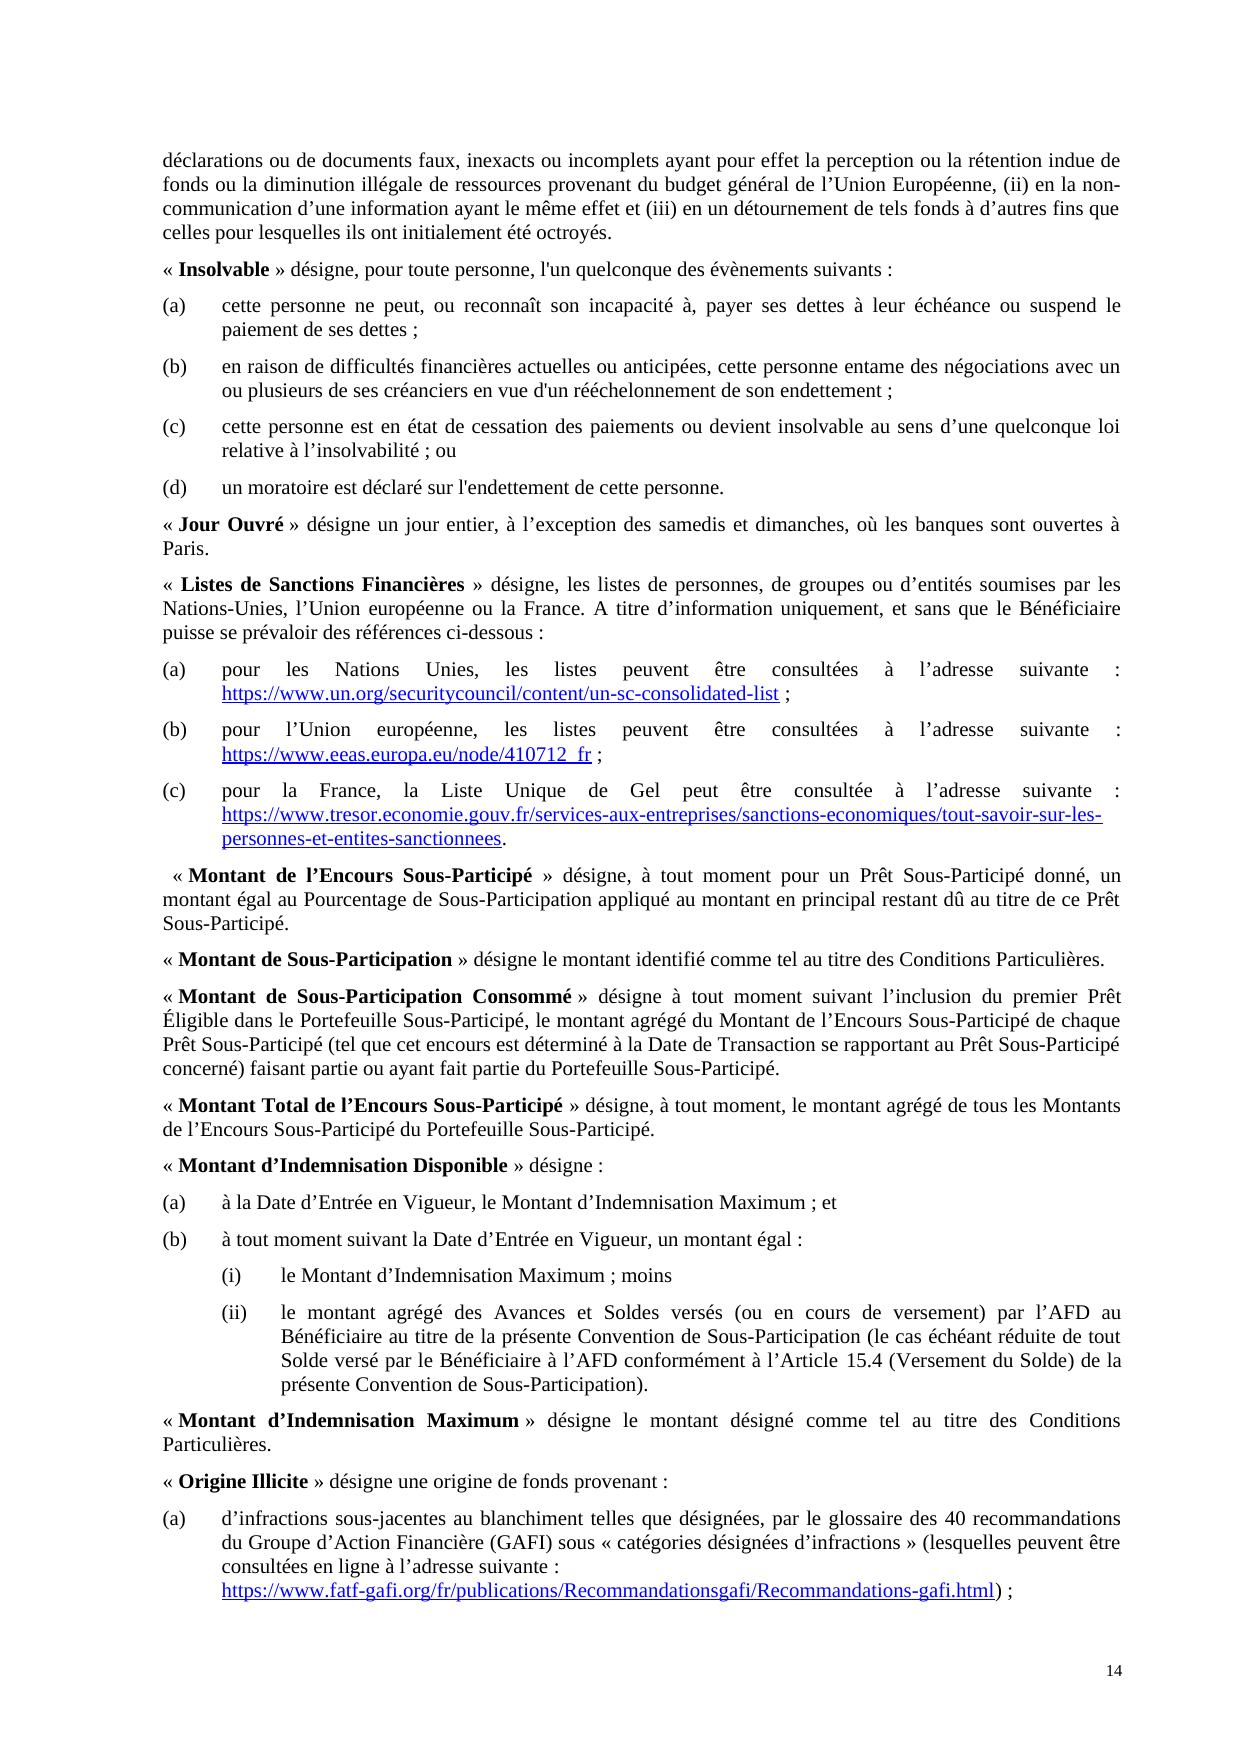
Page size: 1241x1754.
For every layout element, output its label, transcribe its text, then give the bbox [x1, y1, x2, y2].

text le montant agrégé des Avances et Soldes versés (ou en cours de versement) par l’AFD au Bénéficiaire au titre de la présente Convention de Sous-Participation (le cas échéant réduite de tout Solde versé par le Bénéficiaire à l’AFD conformément à l’Article 15.4 (Versement du Solde) de la présente Convention de Sous-Participation). [221, 1299, 1122, 1396]
list cette personne ne peut, ou reconnaît son incapacité à, payer ses dettes à leur échéance ou suspend le paiement de ses dettes ; [162, 293, 1122, 341]
text « Montant d’Indemnisation Maximum » désigne le montant désigné comme tel au titre des Conditions Particulières. [162, 1408, 1122, 1456]
text « Montant de Sous-Participation » désigne le montant identifié comme tel au titre des Conditions Particulières. [162, 947, 1122, 971]
list à tout moment suivant la Date d’Entrée en Vigueur, un montant égal : [162, 1226, 1122, 1251]
text « Insolvable » désigne, pour toute personne, l'un quelconque des évènements suivants : [162, 256, 1122, 281]
list d’infractions sous-jacentes au blanchiment telles que désignées, par le glossaire des 40 recommandations du Groupe d’Action Financière (GAFI) sous « catégories désignées d’infractions » (lesquelles peuvent être consultées en ligne à l’adresse suivante : [162, 1506, 1122, 1578]
list cette personne est en état de cessation des paiements ou devient insolvable au sens d’une quelconque loi relative à l’insolvabilité ; ou [162, 414, 1122, 462]
text « Montant de l’Encours Sous-Participé » désigne, à tout moment pour un Prêt Sous-Participé donné, un montant égal au Pourcentage de Sous-Participation appliqué au montant en principal restant dû au titre de ce Prêt Sous-Participé. [162, 863, 1122, 935]
list pour l’Union européenne, les listes peuvent être consultées à l’adresse suivante : https://www.eeas.europa.eu/node/410712_fr ; [162, 717, 1122, 766]
text « Montant d’Indemnisation Disponible » désigne : [162, 1153, 1122, 1177]
list pour les Nations Unies, les listes peuvent être consultées à l’adresse suivante : https://www.un.org/securitycouncil/content/un-sc-consolidated-list ; [162, 657, 1122, 705]
text « Origine Illicite » désigne une origine de fonds provenant : [162, 1469, 1122, 1493]
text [162, 148, 1122, 244]
list un moratoire est déclaré sur l'endettement de cette personne. [162, 475, 1122, 499]
list à la Date d’Entrée en Vigueur, le Montant d’Indemnisation Maximum ; et [162, 1190, 1122, 1214]
text « Listes de Sanctions Financières » désigne, les listes de personnes, de groupes ou d’entités soumises par les Nations-Unies, l’Union européenne ou la France. A titre d’information uniquement, et sans que le Bénéficiaire puisse se prévaloir des références ci-dessous : [162, 572, 1122, 644]
text le Montant d’Indemnisation Maximum ; moins [221, 1263, 1122, 1287]
list pour la France, la Liste Unique de Gel peut être consultée à l’adresse suivante : https://www.tresor.economie.gouv.fr/services-aux-entreprises/sanctions-economiques/tout-savoir-sur-les-personnes-et-entites-sanctionnees. [162, 778, 1122, 850]
list en raison de difficultés financières actuelles ou anticipées, cette personne entame des négociations avec un ou plusieurs de ses créanciers en vue d'un rééchelonnement de son endettement ; [162, 354, 1122, 402]
text « Montant de Sous-Participation Consommé » désigne à tout moment suivant l’inclusion du premier Prêt Éligible dans le Portefeuille Sous-Participé, le montant agrégé du Montant de l’Encours Sous-Participé de chaque Prêt Sous-Participé (tel que cet encours est déterminé à la Date de Transaction se rapportant au Prêt Sous-Participé concerné) faisant partie ou ayant fait partie du Portefeuille Sous-Participé. [162, 984, 1122, 1080]
list https://www.fatf-gafi.org/fr/publications/Recommandationsgafi/Recommandations-gafi.html) ; [221, 1578, 1122, 1602]
text « Montant Total de l’Encours Sous-Participé » désigne, à tout moment, le montant agrégé de tous les Montants de l’Encours Sous-Participé du Portefeuille Sous-Participé. [162, 1093, 1122, 1141]
text « Jour Ouvré » désigne un jour entier, à l’exception des samedis et dimanches, où les banques sont ouvertes à Paris. [162, 511, 1122, 559]
